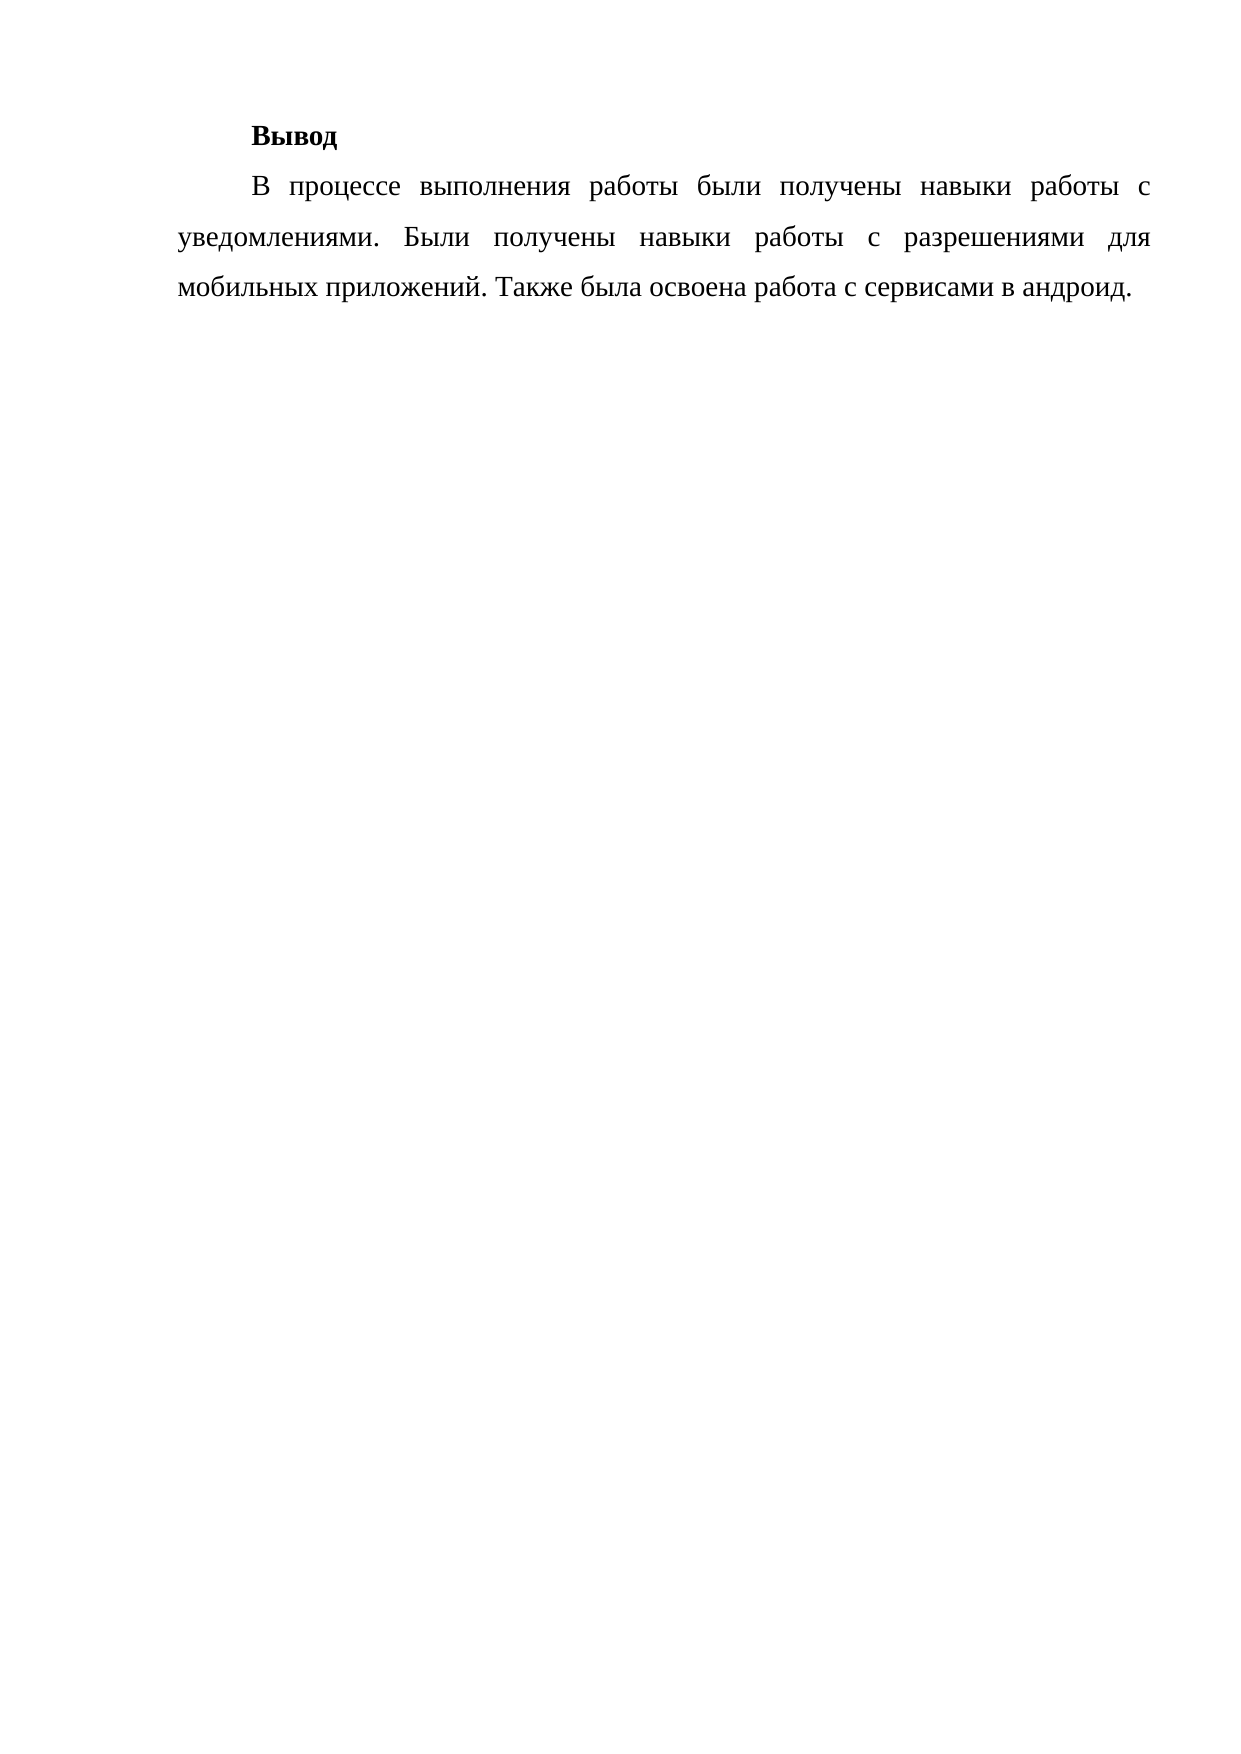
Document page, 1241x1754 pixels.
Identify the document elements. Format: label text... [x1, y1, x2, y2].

text В процессе выполнения работы были получены навыки работы с уведомлениями. Были получены навыки работы с разрешениями для мобильных приложений. Также была освоена работа с сервисами в андроид. [177, 168, 1152, 303]
text Вывод [177, 118, 1152, 152]
